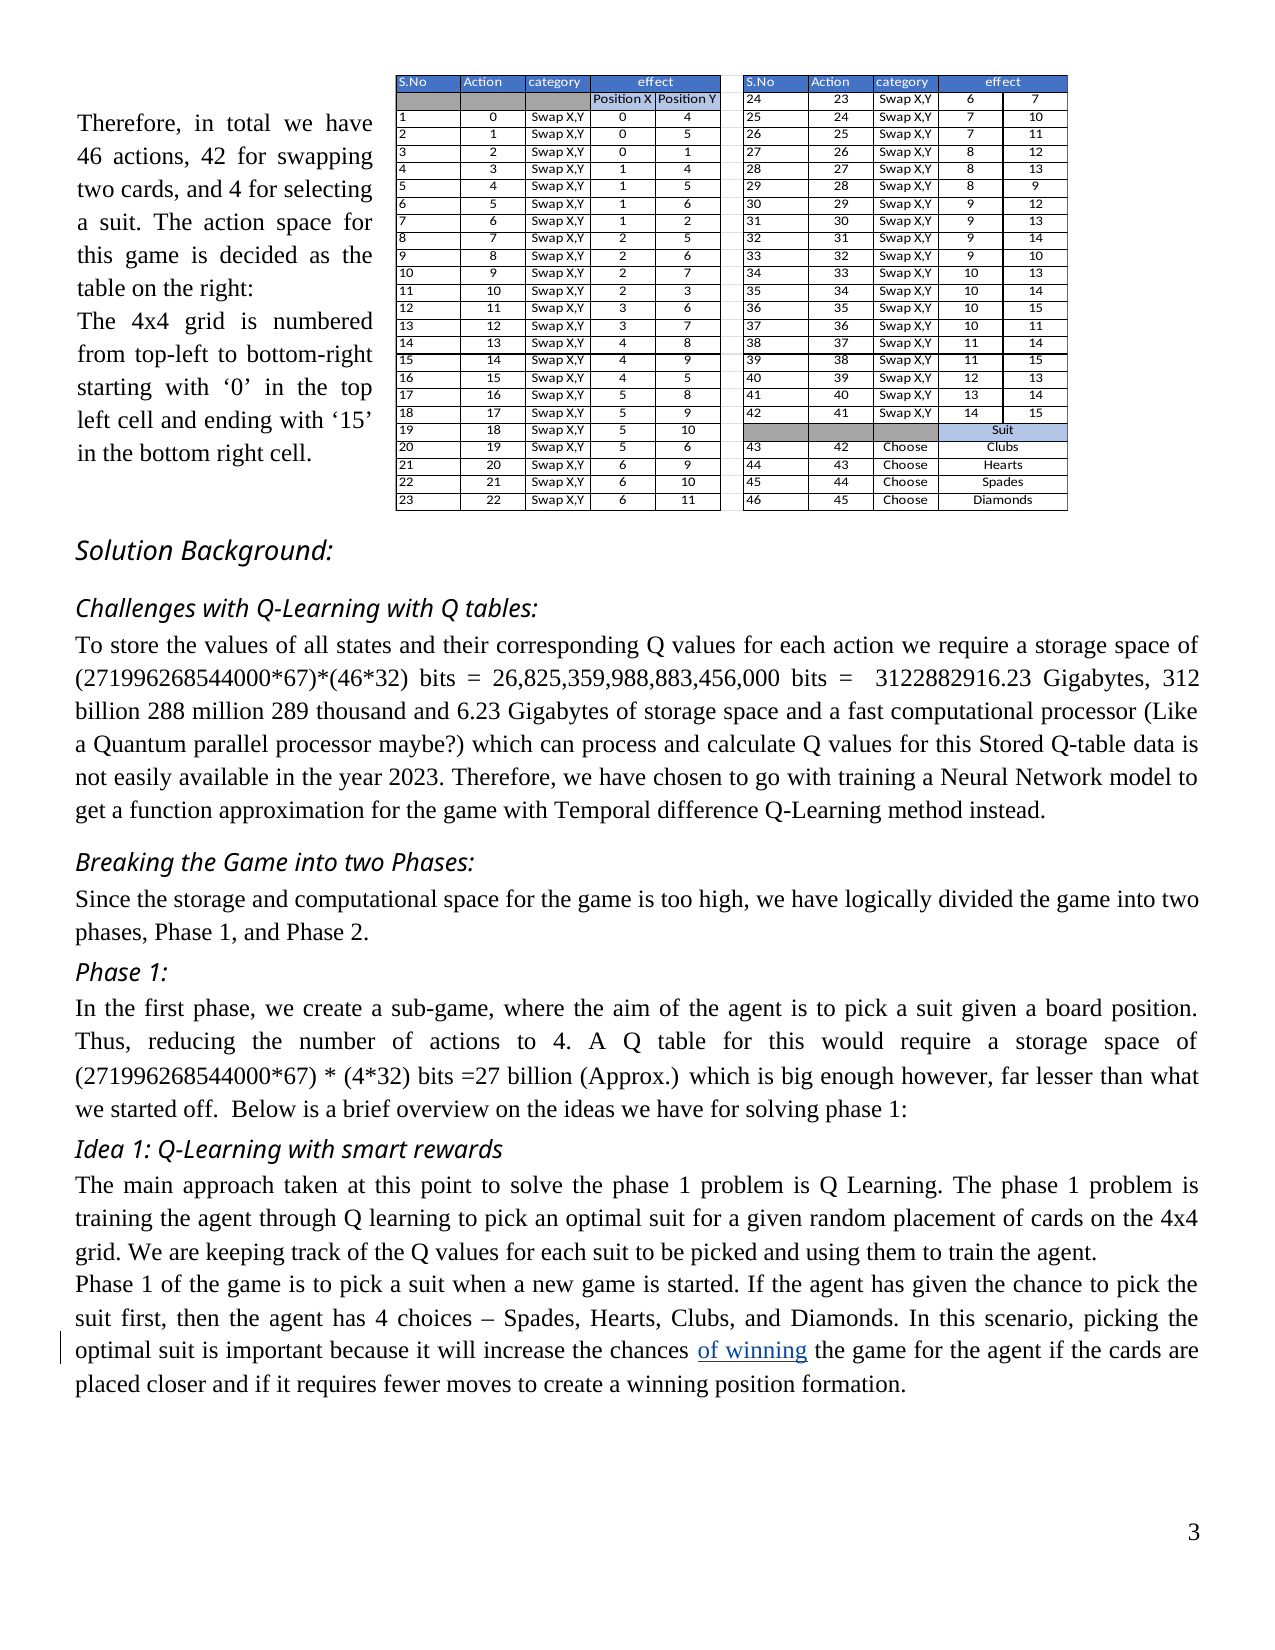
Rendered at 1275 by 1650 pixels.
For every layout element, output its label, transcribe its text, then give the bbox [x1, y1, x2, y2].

subtitle Phase 1: [75, 954, 1200, 988]
subtitle Idea 1: Q-Learning with smart rewards [75, 1131, 1200, 1165]
text Since the storage and computational space for the game is too high, we have logically divided the game into two phases, Phase 1, and Phase 2. [75, 884, 1200, 946]
subtitle Solution Background: [75, 532, 1200, 569]
table_cell Therefore, in total we have 46 actions, 42 for swapping two cards, and 4 for selecting a suit. The action space for this game is decided as the table on the right: The 4x4 grid is numbered from top-left to bottom-right starting with ‘0’ in the top left cell and ending with ‘15’ in the bottom right cell. [66, 75, 384, 515]
text The main approach taken at this point to solve the phase 1 problem is Q Learning. The phase 1 problem is training the agent through Q learning to pick an optimal suit for a given random placement of cards on the 4x4 grid. We are keeping track of the Q values for each suit to be picked and using them to train the agent. [75, 1171, 1200, 1265]
subtitle Challenges with Q-Learning with Q tables: [75, 591, 1200, 625]
text To store the values of all states and their corresponding Q values for each action we require a storage space of (271996268544000*67)*(46*32) bits = 26,825,359,988,883,456,000 bits = 3122882916.23 Gigabytes, 312 billion 288 million 289 thousand and 6.23 Gigabytes of storage space and a fast computational processor (Like a Quantum parallel processor maybe?) which can process and calculate Q values for this Stored Q-table data is not easily available in the year 2023. Therefore, we have chosen to go with training a Neural Network model to get a function approximation for the game with Temporal difference Q-Learning method instead. [75, 630, 1200, 824]
text In the first phase, we create a sub-game, where the aim of the agent is to pick a suit given a board position. Thus, reducing the number of actions to 4. A Q table for this would require a storage space of (271996268544000*67) * (4*32) bits =27 billion (Approx.) which is big enough however, far lesser than what we started off. Below is a brief overview on the ideas we have for solving phase 1: [75, 993, 1200, 1123]
table_cell [384, 75, 1190, 515]
text Phase 1 of the game is to pick a suit when a new game is started. If the agent has given the chance to pick the suit first, then the agent has 4 choices – Spades, Hearts, Clubs, and Diamonds. In this scenario, picking the optimal suit is important because it will increase the chances the game for the agent if the cards are placed closer and if it requires fewer moves to create a winning position formation. [75, 1269, 1200, 1397]
subtitle Breaking the Game into two Phases: [75, 845, 1200, 879]
